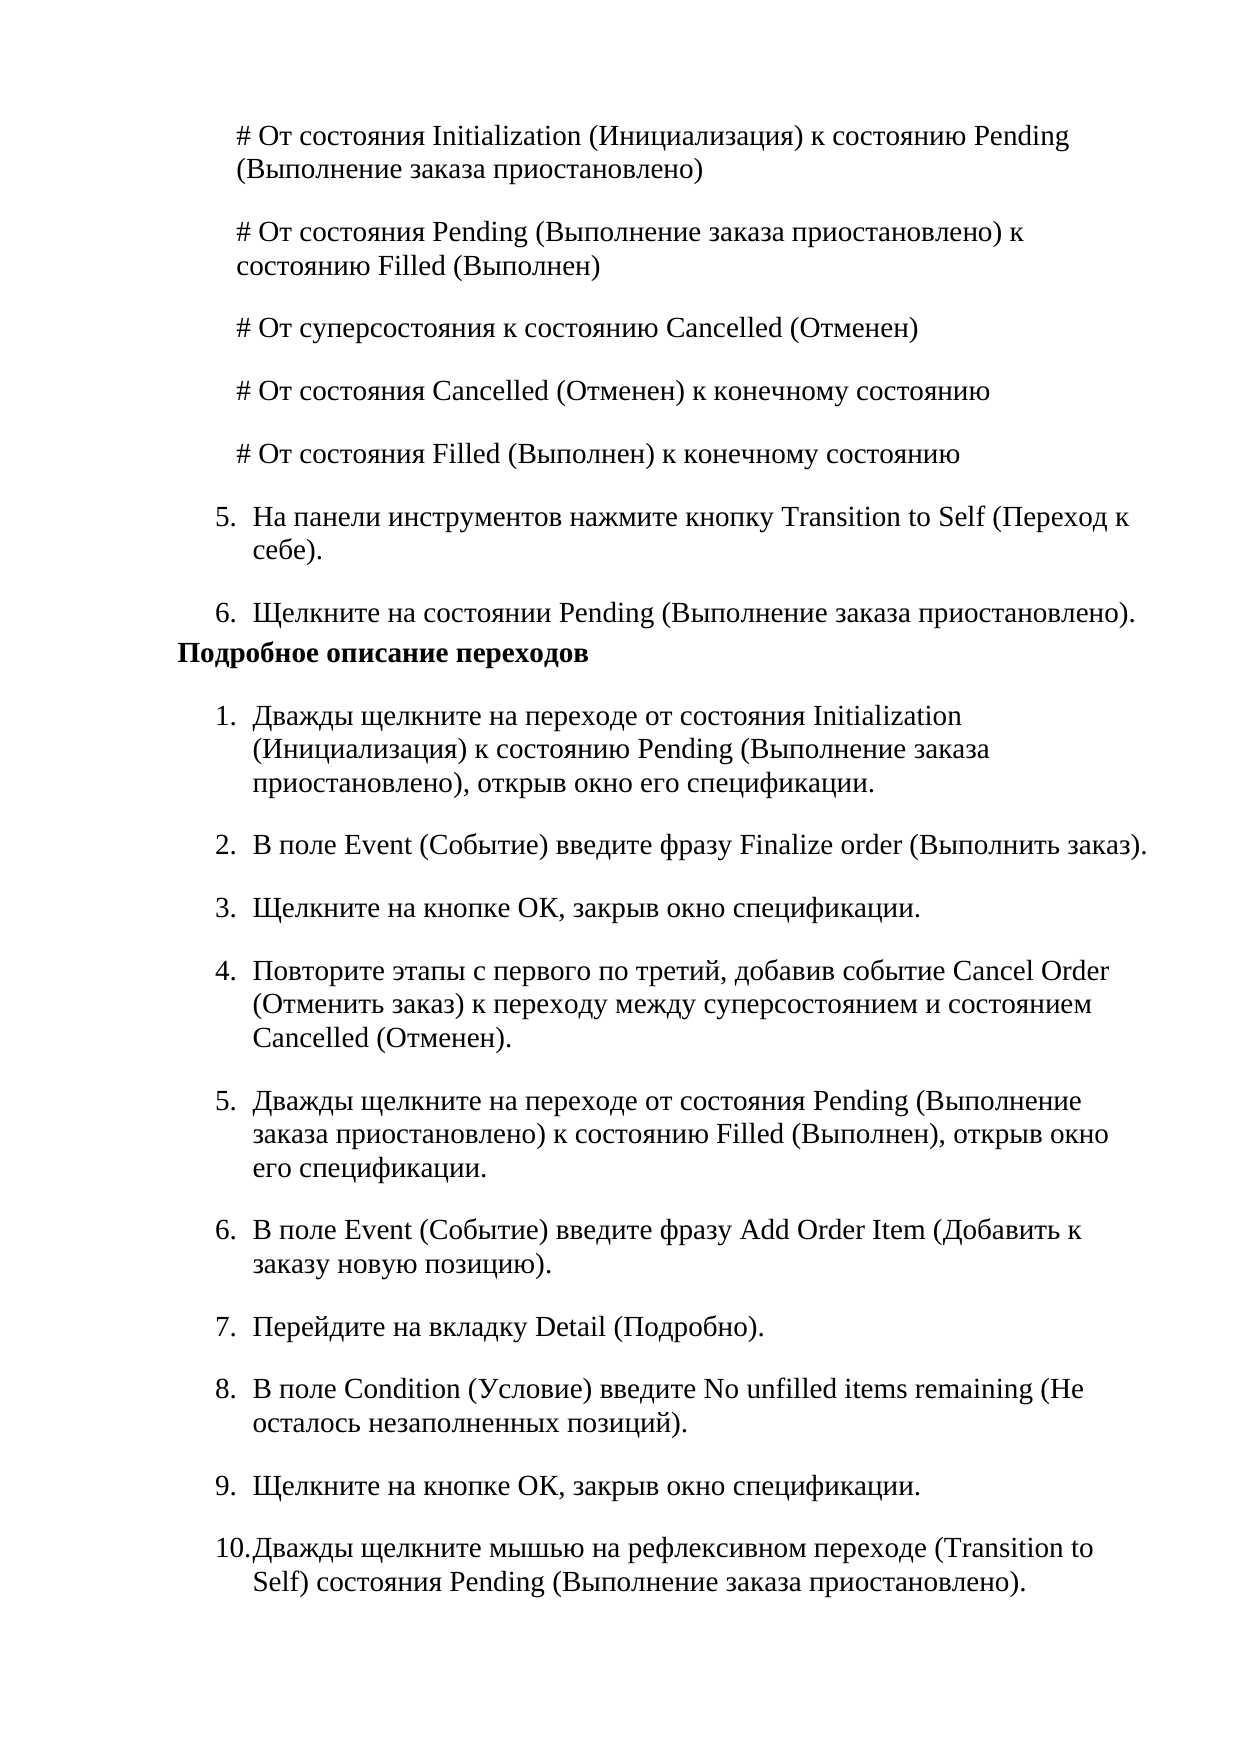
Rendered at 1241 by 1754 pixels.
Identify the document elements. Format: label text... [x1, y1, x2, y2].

list В поле Event (Событие) введите фразу Finalize order (Выполнить заказ). [215, 827, 1152, 861]
list В поле Event (Событие) введите фразу Add Order Item (Добавить к заказу новую позицию). [215, 1212, 1152, 1279]
list Щелкните на кнопке ОК, закрыв окно спецификации. [215, 890, 1152, 924]
text # От состояния Cancelled (Отменен) к конечному состоянию [236, 373, 1152, 407]
list Щелкните на состоянии Pending (Выполнение заказа приостановлено). [215, 595, 1152, 628]
list Повторите этапы с первого по третий, добавив событие Cancel Order (Отменить заказ) к переходу между суперсостоянием и состоянием Cancelled (Отменен). [215, 953, 1152, 1053]
subtitle Подробное описание переходов [177, 635, 1152, 668]
list Дважды щелкните на переходе от состояния Pending (Выполнение заказа приостановлено) к состоянию Filled (Выполнен), открыв окно его спецификации. [215, 1083, 1152, 1183]
list Щелкните на кнопке ОК, закрыв окно спецификации. [215, 1468, 1152, 1501]
list Перейдите на вкладку Detail (Подробно). [215, 1309, 1152, 1342]
list Дважды щелкните мышью на рефлексивном переходе (Transition to Self) состояния Pending (Выполнение заказа приостановлено). [215, 1530, 1152, 1597]
text # От суперсостояния к состоянию Cancelled (Отменен) [236, 311, 1152, 344]
text # От состояния Initialization (Инициализация) к состоянию Pending (Выполнение заказа приостановлено) [236, 118, 1152, 185]
list В поле Condition (Условие) введите No unfilled items remaining (Не осталось незаполненных позиций). [215, 1371, 1152, 1438]
list На панели инструментов нажмите кнопку Transition to Self (Переход к себе). [215, 499, 1152, 566]
list Дважды щелкните на переходе от состояния Initialization (Инициализация) к состоянию Pending (Выполнение заказа приостановлено), открыв окно его спецификации. [215, 698, 1152, 798]
text # От состояния Filled (Выполнен) к конечному состоянию [236, 436, 1152, 469]
text # От состояния Pending (Выполнение заказа приостановлено) к состоянию Filled (Выполнен) [236, 214, 1152, 281]
